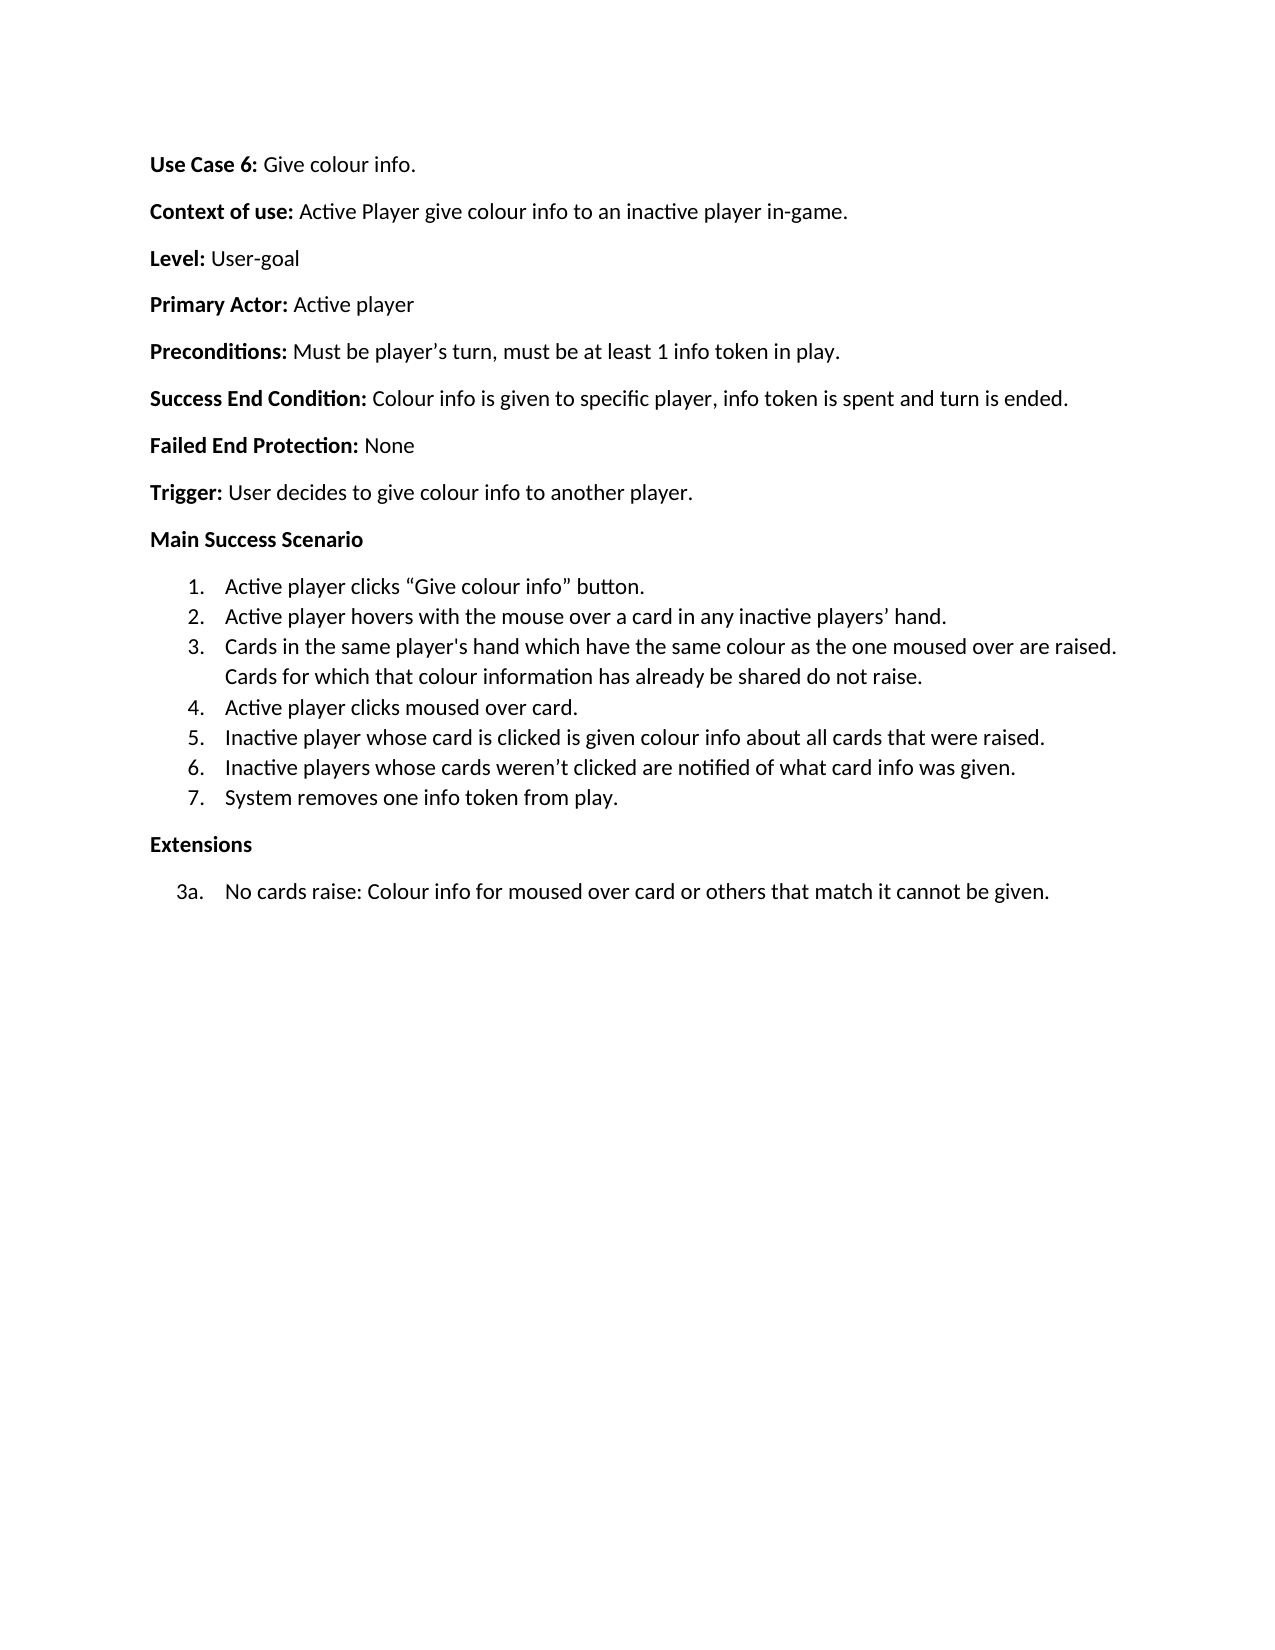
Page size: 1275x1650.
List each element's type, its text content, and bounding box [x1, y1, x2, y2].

text Failed End Protection: None [150, 431, 1125, 459]
list Inactive player whose card is clicked is given colour info about all cards that were raised. [187, 723, 1125, 751]
text Extensions [150, 830, 1125, 858]
text 3a. No cards raise: Colour info for moused over card or others that match it cannot be given. [150, 877, 1125, 905]
list Inactive players whose cards weren’t clicked are notified of what card info was given. [187, 753, 1125, 781]
list Active player clicks moused over card. [187, 693, 1125, 721]
text Context of use: Active Player give colour info to an inactive player in-game. [150, 197, 1125, 225]
text Level: User-goal [150, 244, 1125, 272]
text Use Case 6: Give colour info. [150, 150, 1125, 178]
list Active player hovers with the mouse over a card in any inactive players’ hand. [187, 602, 1125, 630]
text Success End Condition: Colour info is given to specific player, info token is spent and turn is ended. [150, 384, 1125, 412]
list System removes one info token from play. [187, 783, 1125, 811]
text Primary Actor: Active player [150, 291, 1125, 319]
text Preconditions: Must be player’s turn, must be at least 1 info token in play. [150, 337, 1125, 366]
list Active player clicks “Give colour info” button. [187, 572, 1125, 600]
text Main Success Scenario [150, 525, 1125, 553]
list Cards in the same player's hand which have the same colour as the one moused over are raised. Cards for which that colour information has already be shared do not raise. [187, 632, 1125, 691]
text Trigger: User decides to give colour info to another player. [150, 478, 1125, 506]
